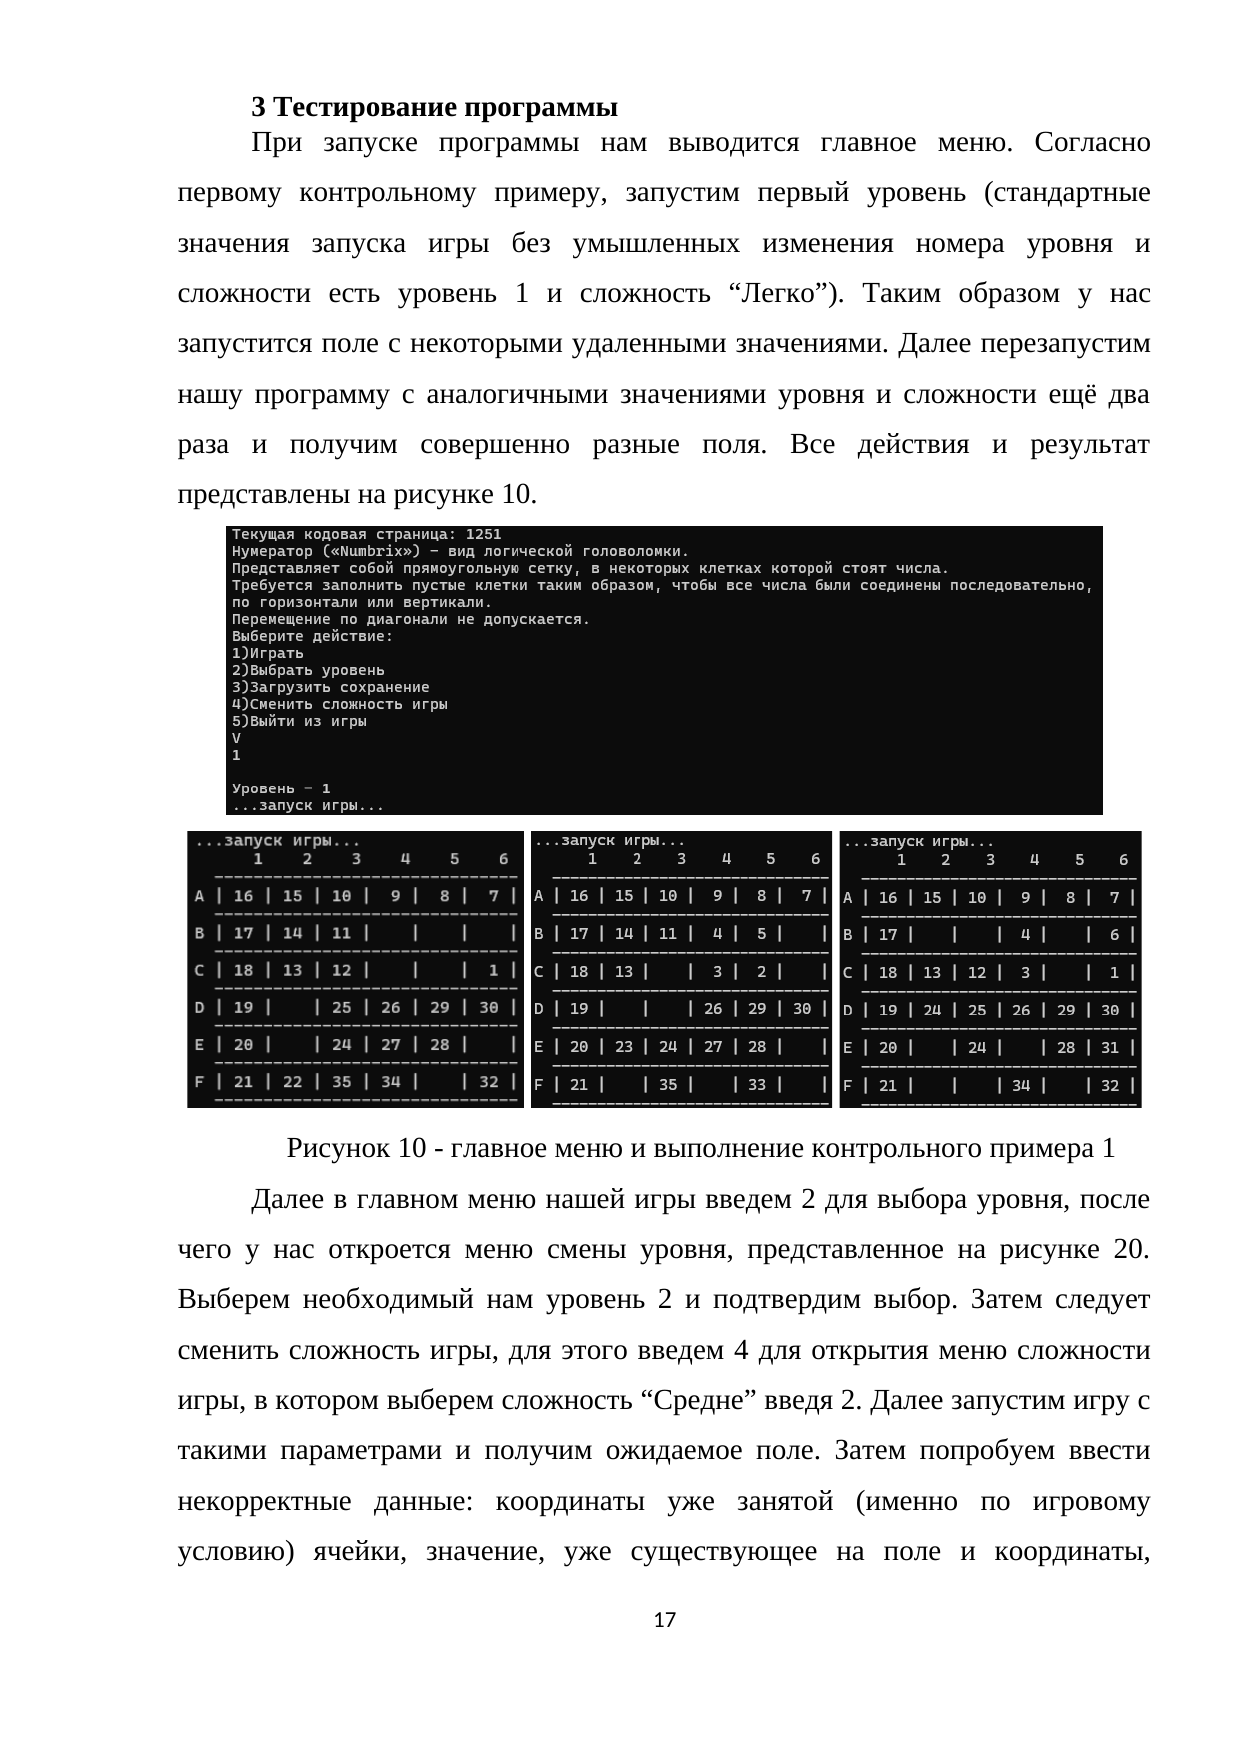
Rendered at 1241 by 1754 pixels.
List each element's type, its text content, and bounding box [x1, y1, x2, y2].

text Рисунок 10 - главное меню и выполнение контрольного примера 1 [177, 1131, 1152, 1164]
picture [226, 526, 1103, 815]
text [177, 1181, 1152, 1567]
text При запуске программы нам выводится главное меню. Согласно первому контрольному примеру, запустим первый уровень (стандартные значения запуска игры без умышленных изменения номера уровня и сложности есть уровень 1 и сложность “Легко”). Таким образом у нас запустится поле с некоторыми удаленными значениями. Далее перезапустим нашу программу с аналогичными значениями уровня и сложности ещё два раза и получим совершенно разные поля. Все действия и результат представлены на рисунке 10. [177, 124, 1152, 510]
subtitle 3 Тестирование программы [177, 89, 1152, 122]
picture [187, 831, 524, 1108]
picture [531, 831, 833, 1108]
picture [839, 831, 1142, 1108]
